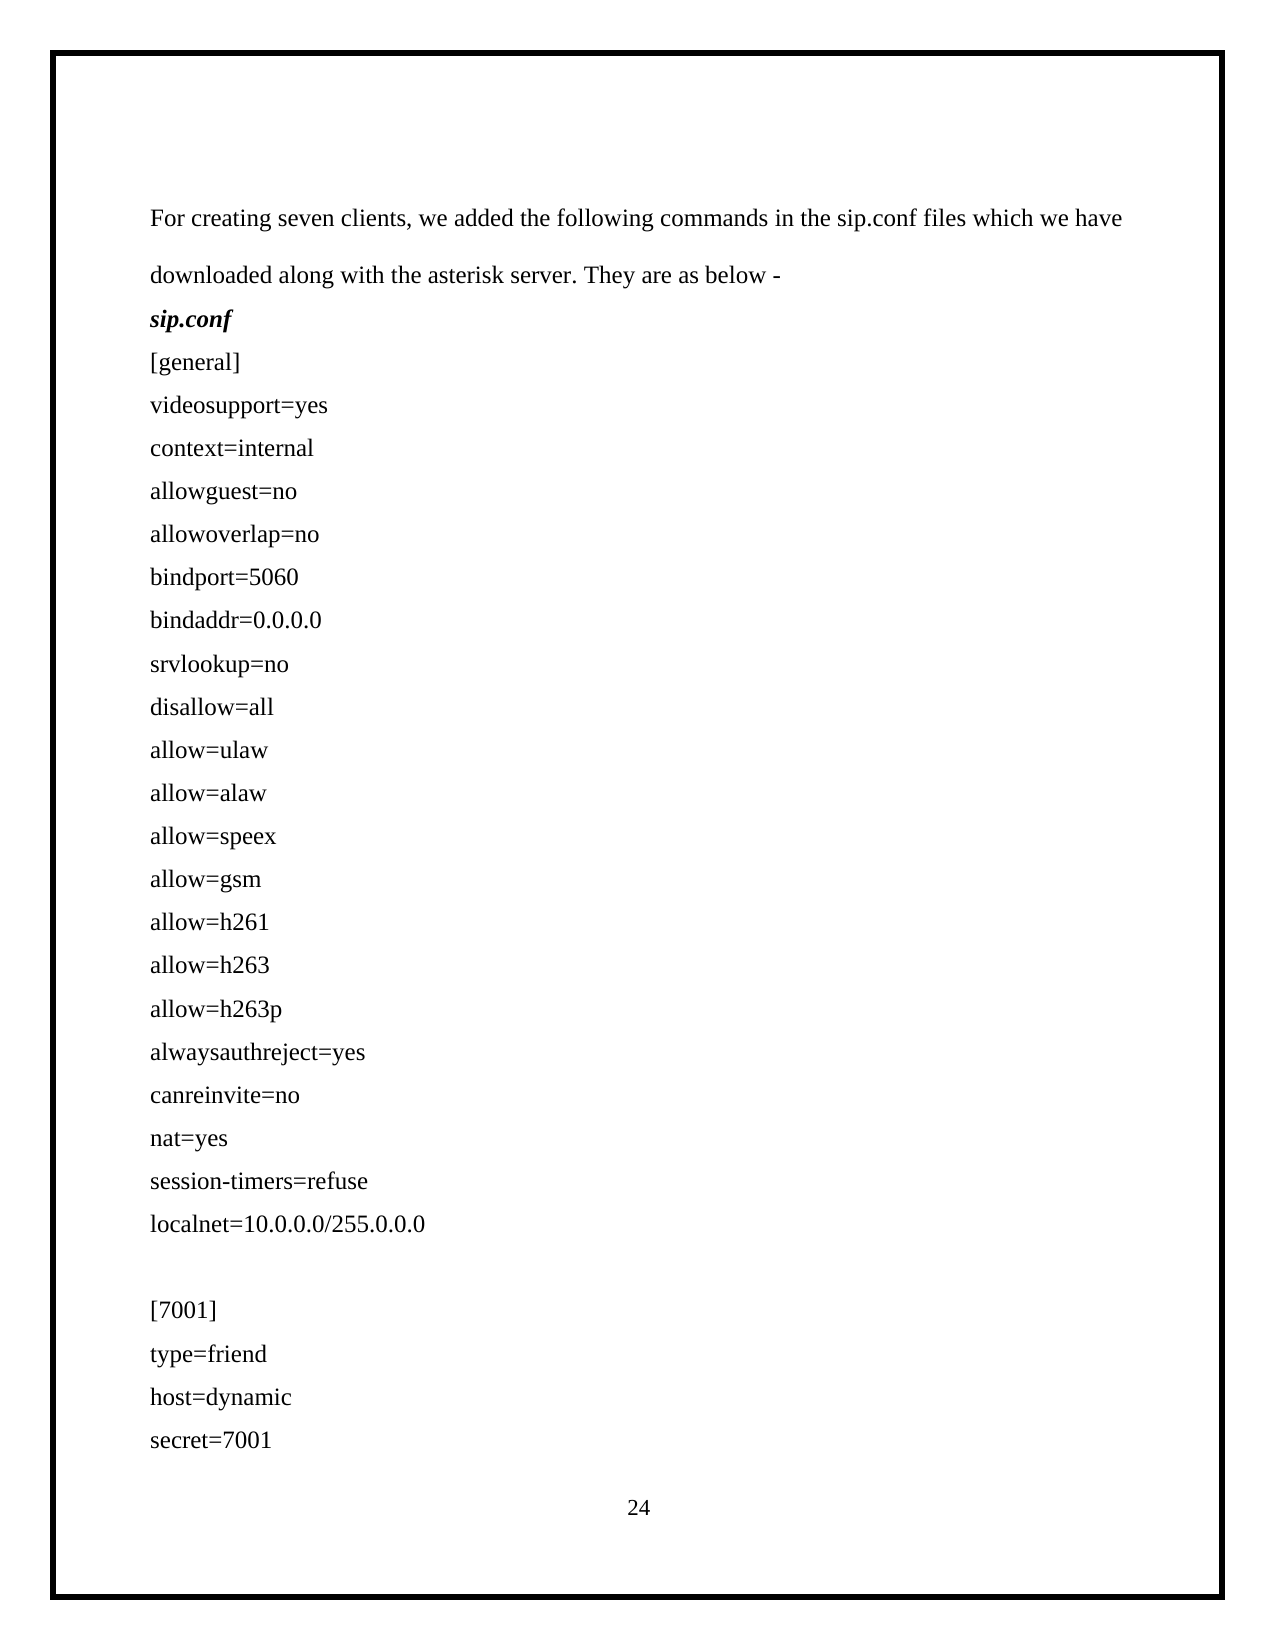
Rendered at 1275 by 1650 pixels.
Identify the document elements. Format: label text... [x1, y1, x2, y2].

text host=dynamic [150, 1382, 1125, 1411]
text session-timers=refuse [150, 1166, 1125, 1195]
text nat=yes [150, 1123, 1125, 1152]
text allowguest=no [150, 476, 1125, 505]
text context=internal [150, 433, 1125, 462]
text allow=gsm [150, 864, 1125, 893]
text srvlookup=no [150, 649, 1125, 677]
text [7001] [150, 1296, 1125, 1324]
text allow=speex [150, 821, 1125, 850]
text disallow=all [150, 692, 1125, 721]
text [general] [150, 347, 1125, 376]
text allow=ulaw [150, 735, 1125, 764]
text type=friend [150, 1339, 1125, 1367]
text downloaded along with the asterisk server. They are as below - [150, 261, 1125, 289]
text For creating seven clients, we added the following commands in the sip.conf files which we have [150, 203, 1125, 232]
text bindaddr=0.0.0.0 [150, 606, 1125, 634]
text allow=alaw [150, 778, 1125, 807]
text allow=h263 [150, 951, 1125, 979]
text alwaysauthreject=yes [150, 1037, 1125, 1066]
text bindport=5060 [150, 562, 1125, 591]
text videosupport=yes [150, 390, 1125, 419]
text localnet=10.0.0.0/255.0.0.0 [150, 1209, 1125, 1238]
text allowoverlap=no [150, 519, 1125, 548]
text secret=7001 [150, 1425, 1125, 1454]
text allow=h261 [150, 907, 1125, 936]
text allow=h263p [150, 994, 1125, 1022]
text sip.conf [150, 304, 1125, 332]
text canreinvite=no [150, 1080, 1125, 1109]
